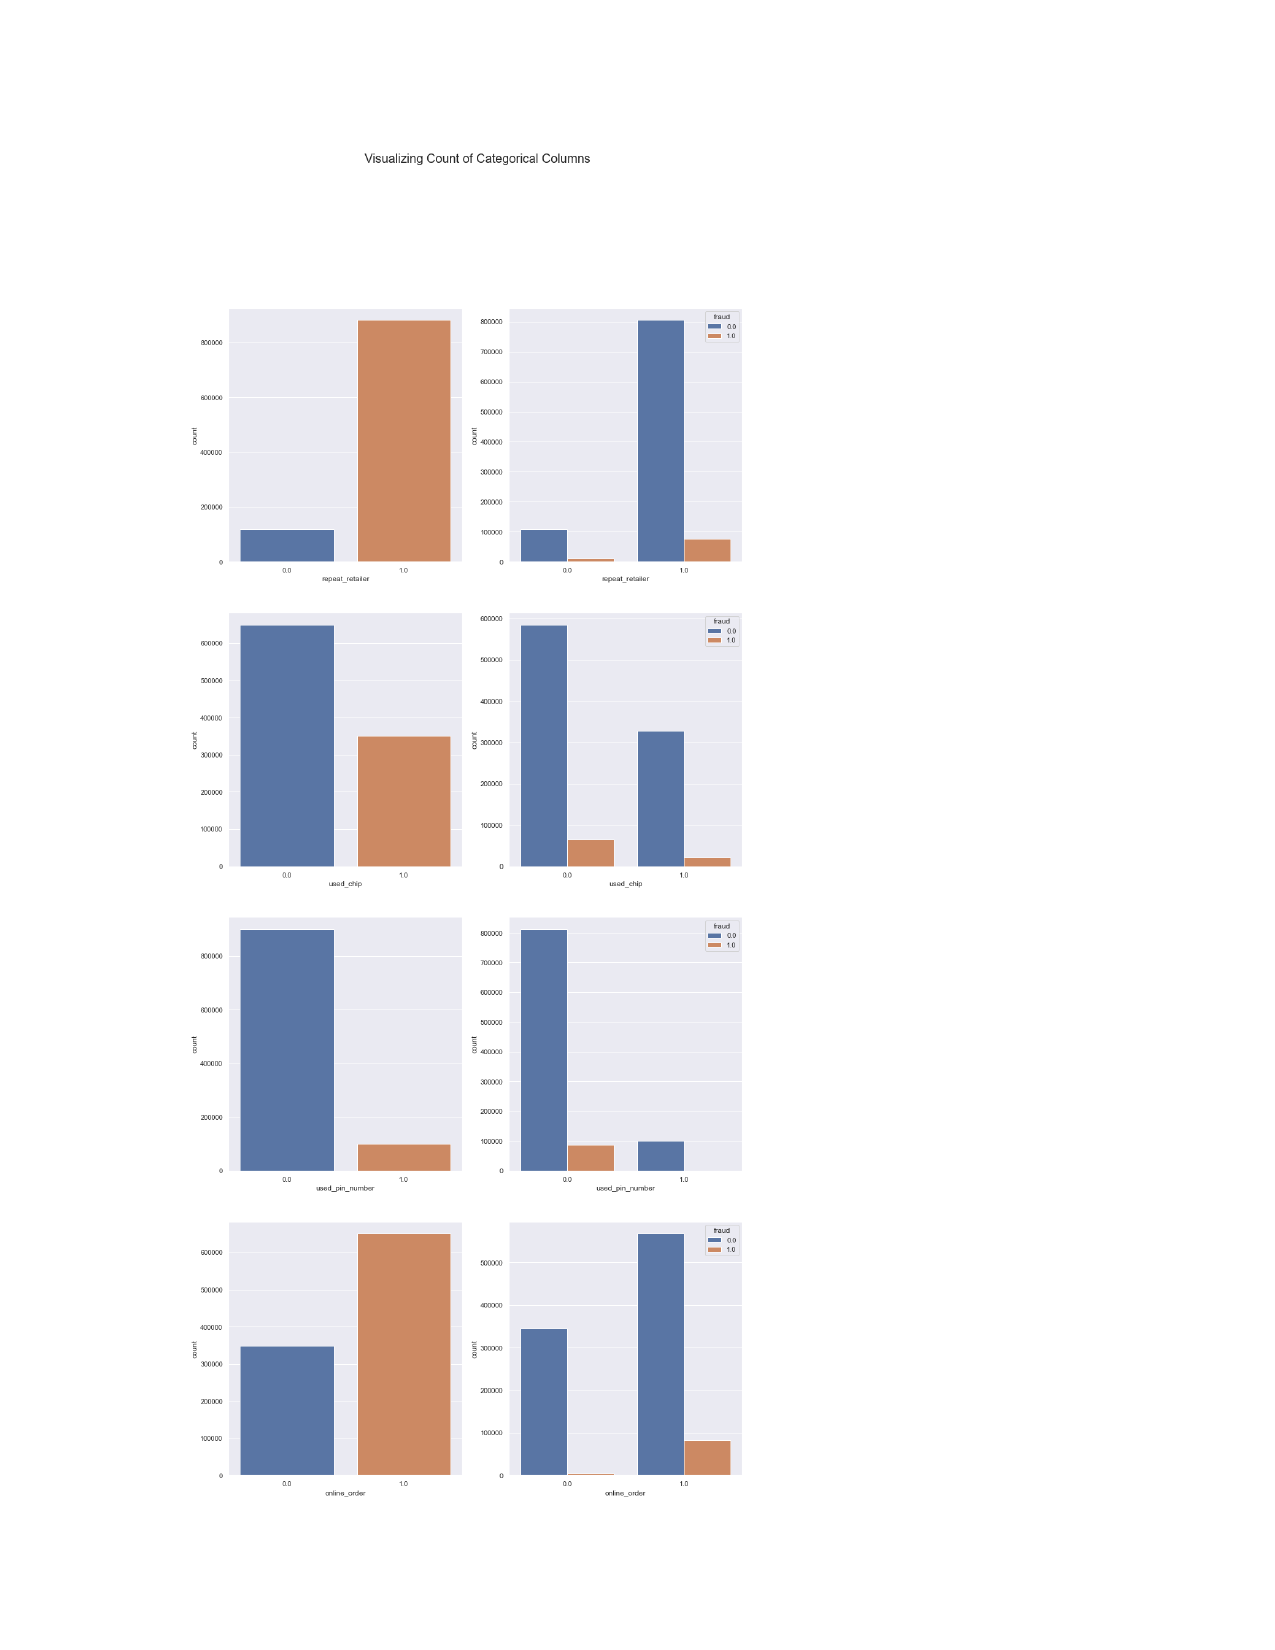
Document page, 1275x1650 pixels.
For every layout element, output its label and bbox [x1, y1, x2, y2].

picture [187, 150, 746, 1500]
